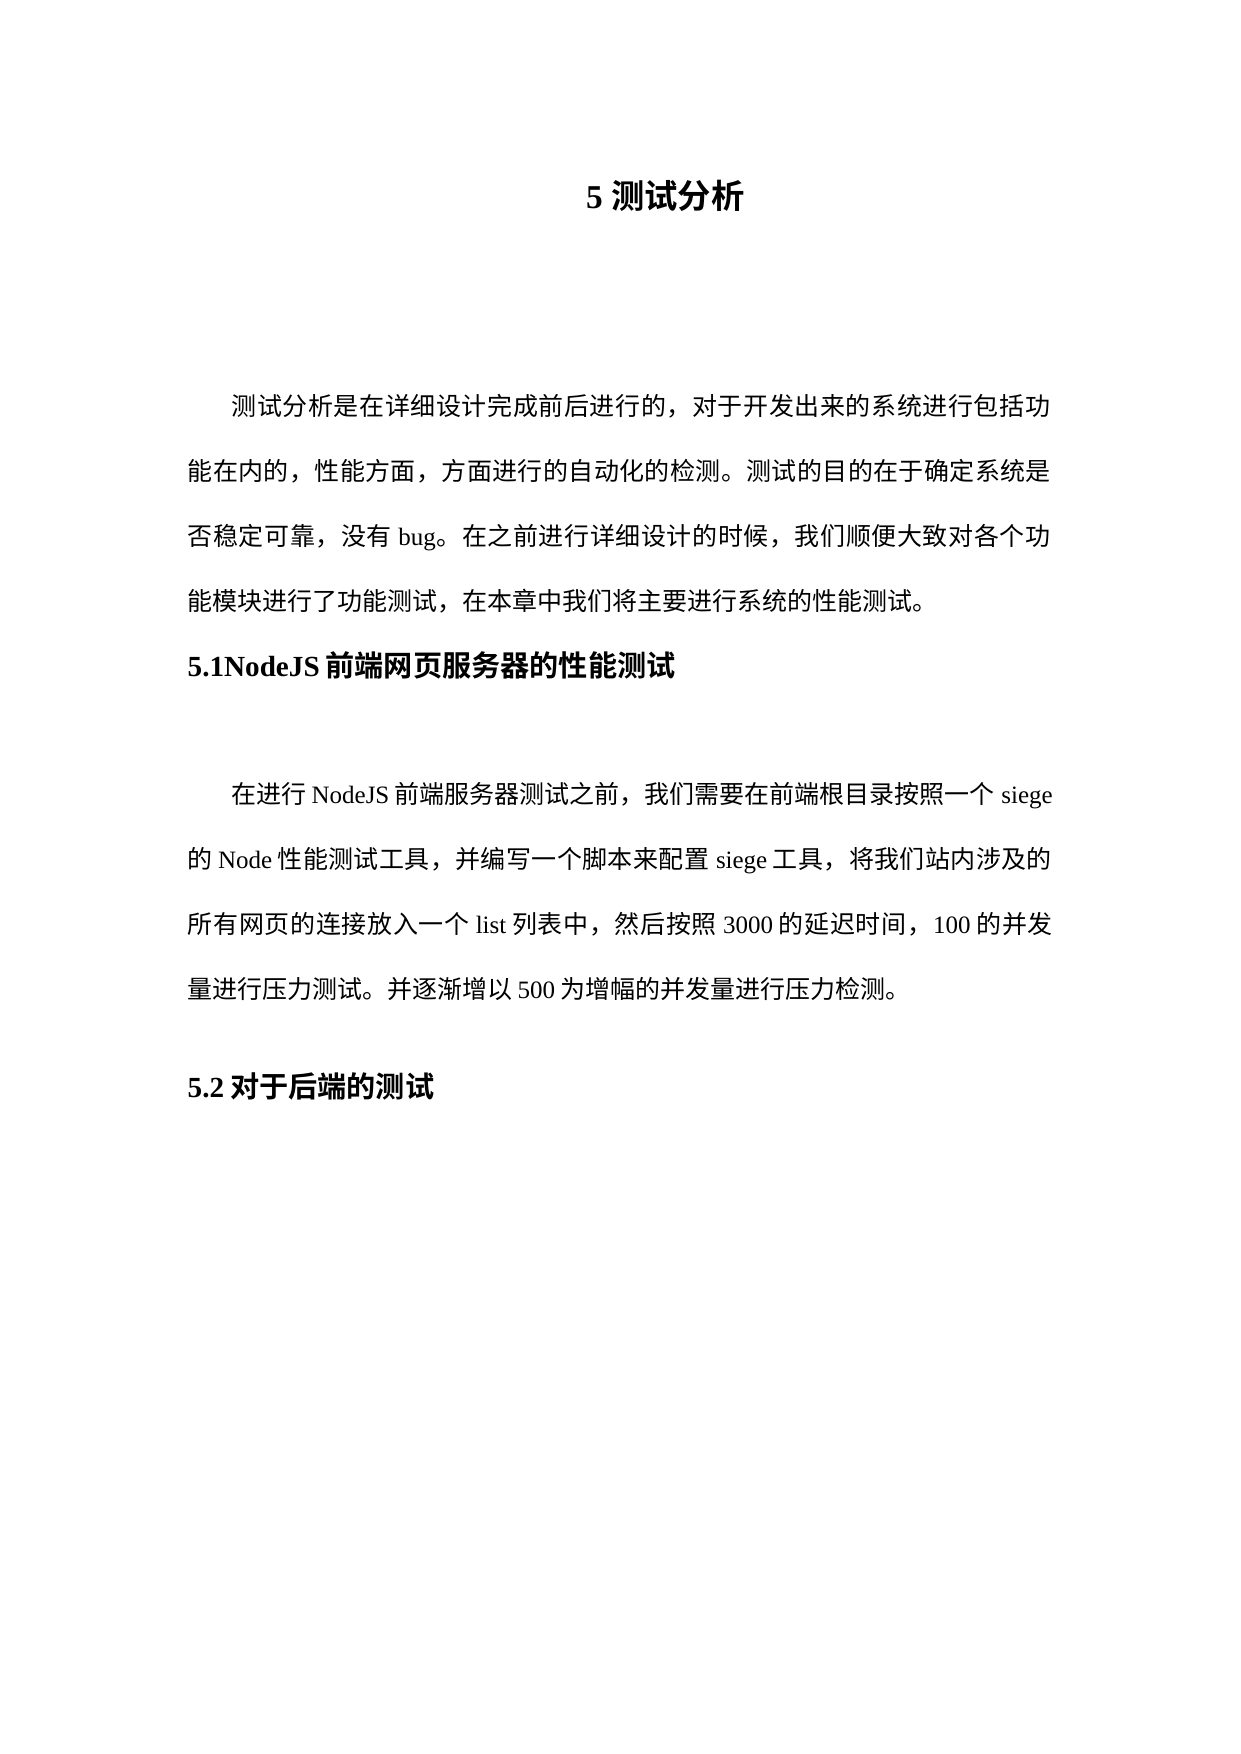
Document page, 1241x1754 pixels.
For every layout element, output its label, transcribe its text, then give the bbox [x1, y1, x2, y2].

text 5 测试分析 [187, 162, 1053, 227]
text 5.2对于后端的测试 [187, 1053, 1053, 1118]
text 在进行NodeJS前端服务器测试之前，我们需要在前端根目录按照一个siege的Node性能测试工具，并编写一个脚本来配置siege工具，将我们站内涉及的所有网页的连接放入一个list列表中，然后按照3000的延迟时间，100的并发量进行压力测试。并逐渐增以500为增幅的并发量进行压力检测。 [187, 760, 1053, 1020]
text 5.1NodeJS前端网页服务器的性能测试 [187, 632, 1053, 697]
text 测试分析是在详细设计完成前后进行的，对于开发出来的系统进行包括功能在内的，性能方面，方面进行的自动化的检测。测试的目的在于确定系统是否稳定可靠，没有bug。在之前进行详细设计的时候，我们顺便大致对各个功能模块进行了功能测试，在本章中我们将主要进行系统的性能测试。 [187, 372, 1053, 632]
